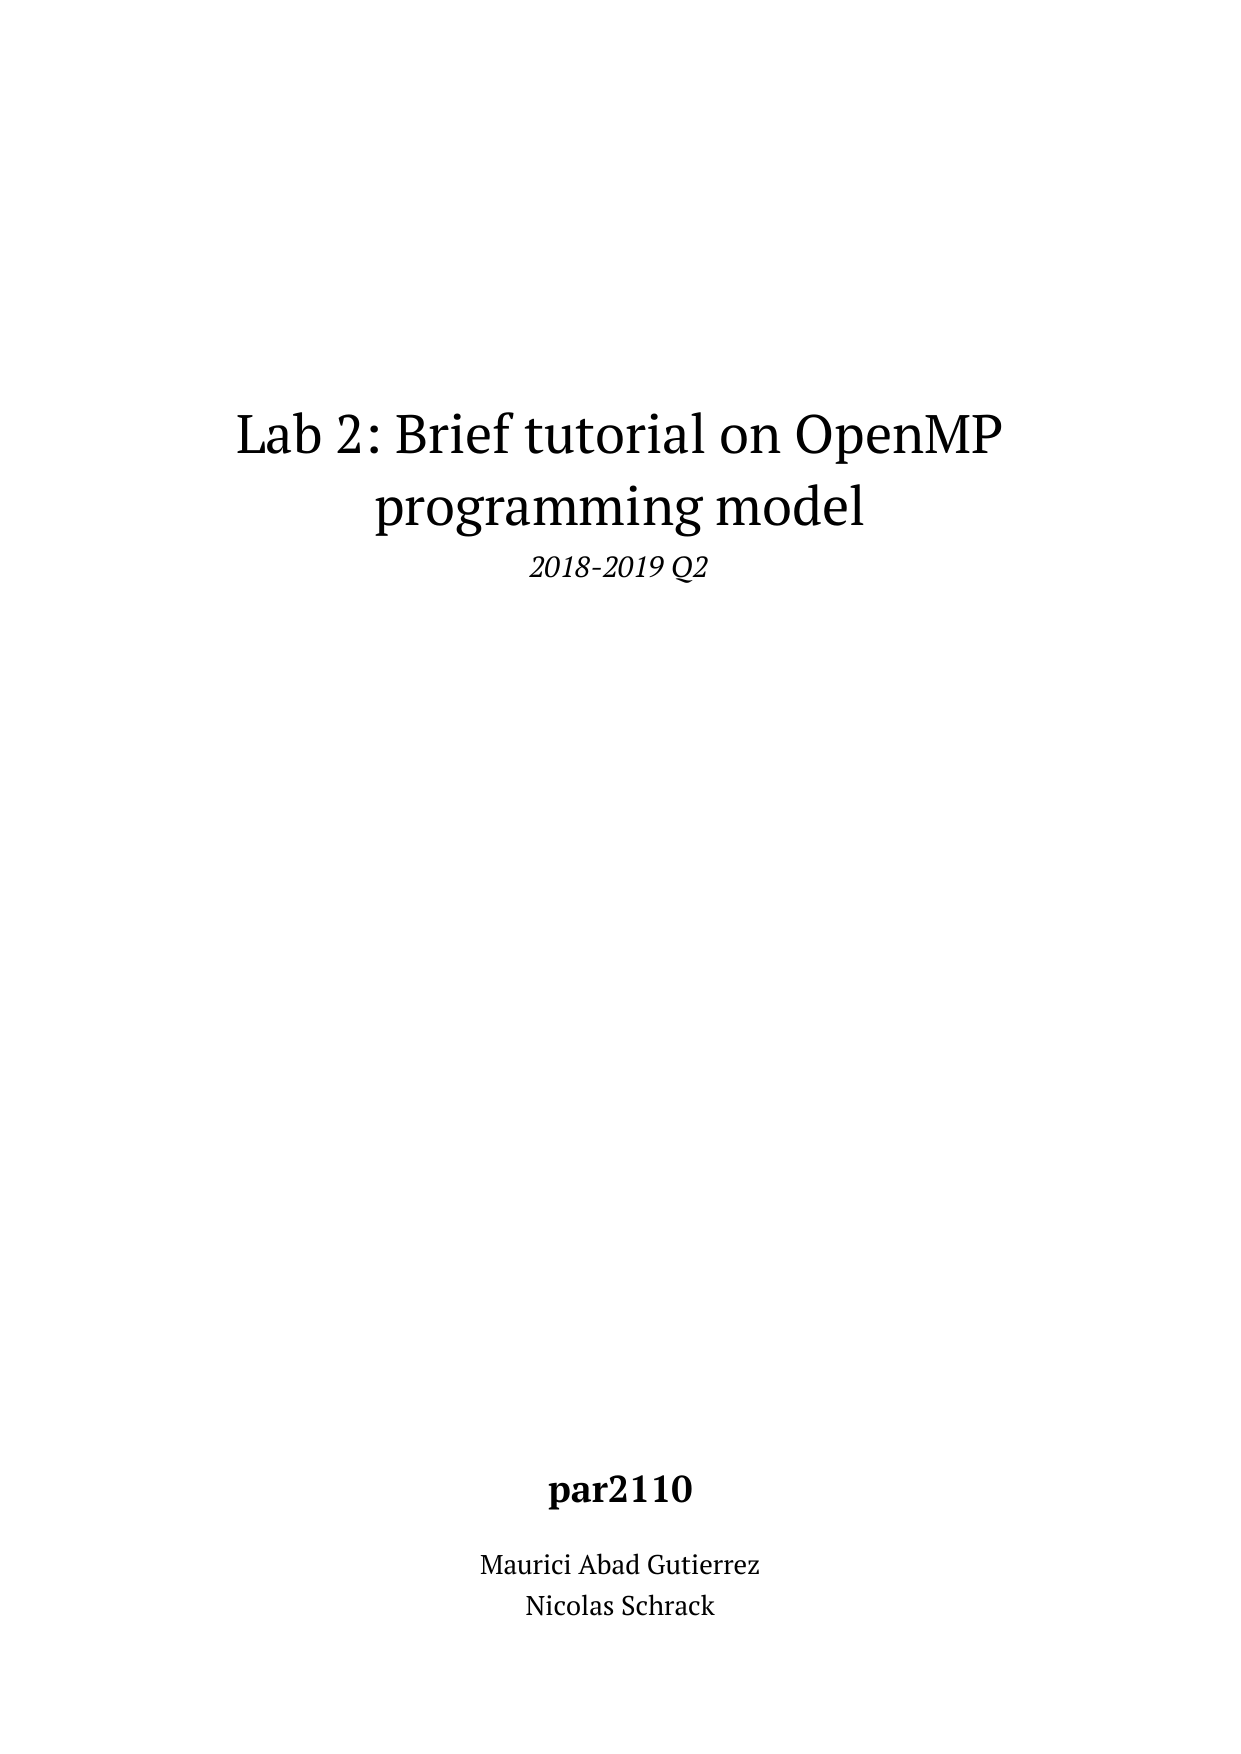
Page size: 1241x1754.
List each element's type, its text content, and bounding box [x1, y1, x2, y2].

text par2110 [118, 1464, 1122, 1513]
text Nicolas Schrack [118, 1587, 1122, 1623]
text 2018-2019 Q2 [118, 547, 1122, 586]
title Lab 2: Brief tutorial on OpenMP programming model [118, 397, 1122, 541]
text Maurici Abad Gutierrez [118, 1546, 1122, 1582]
